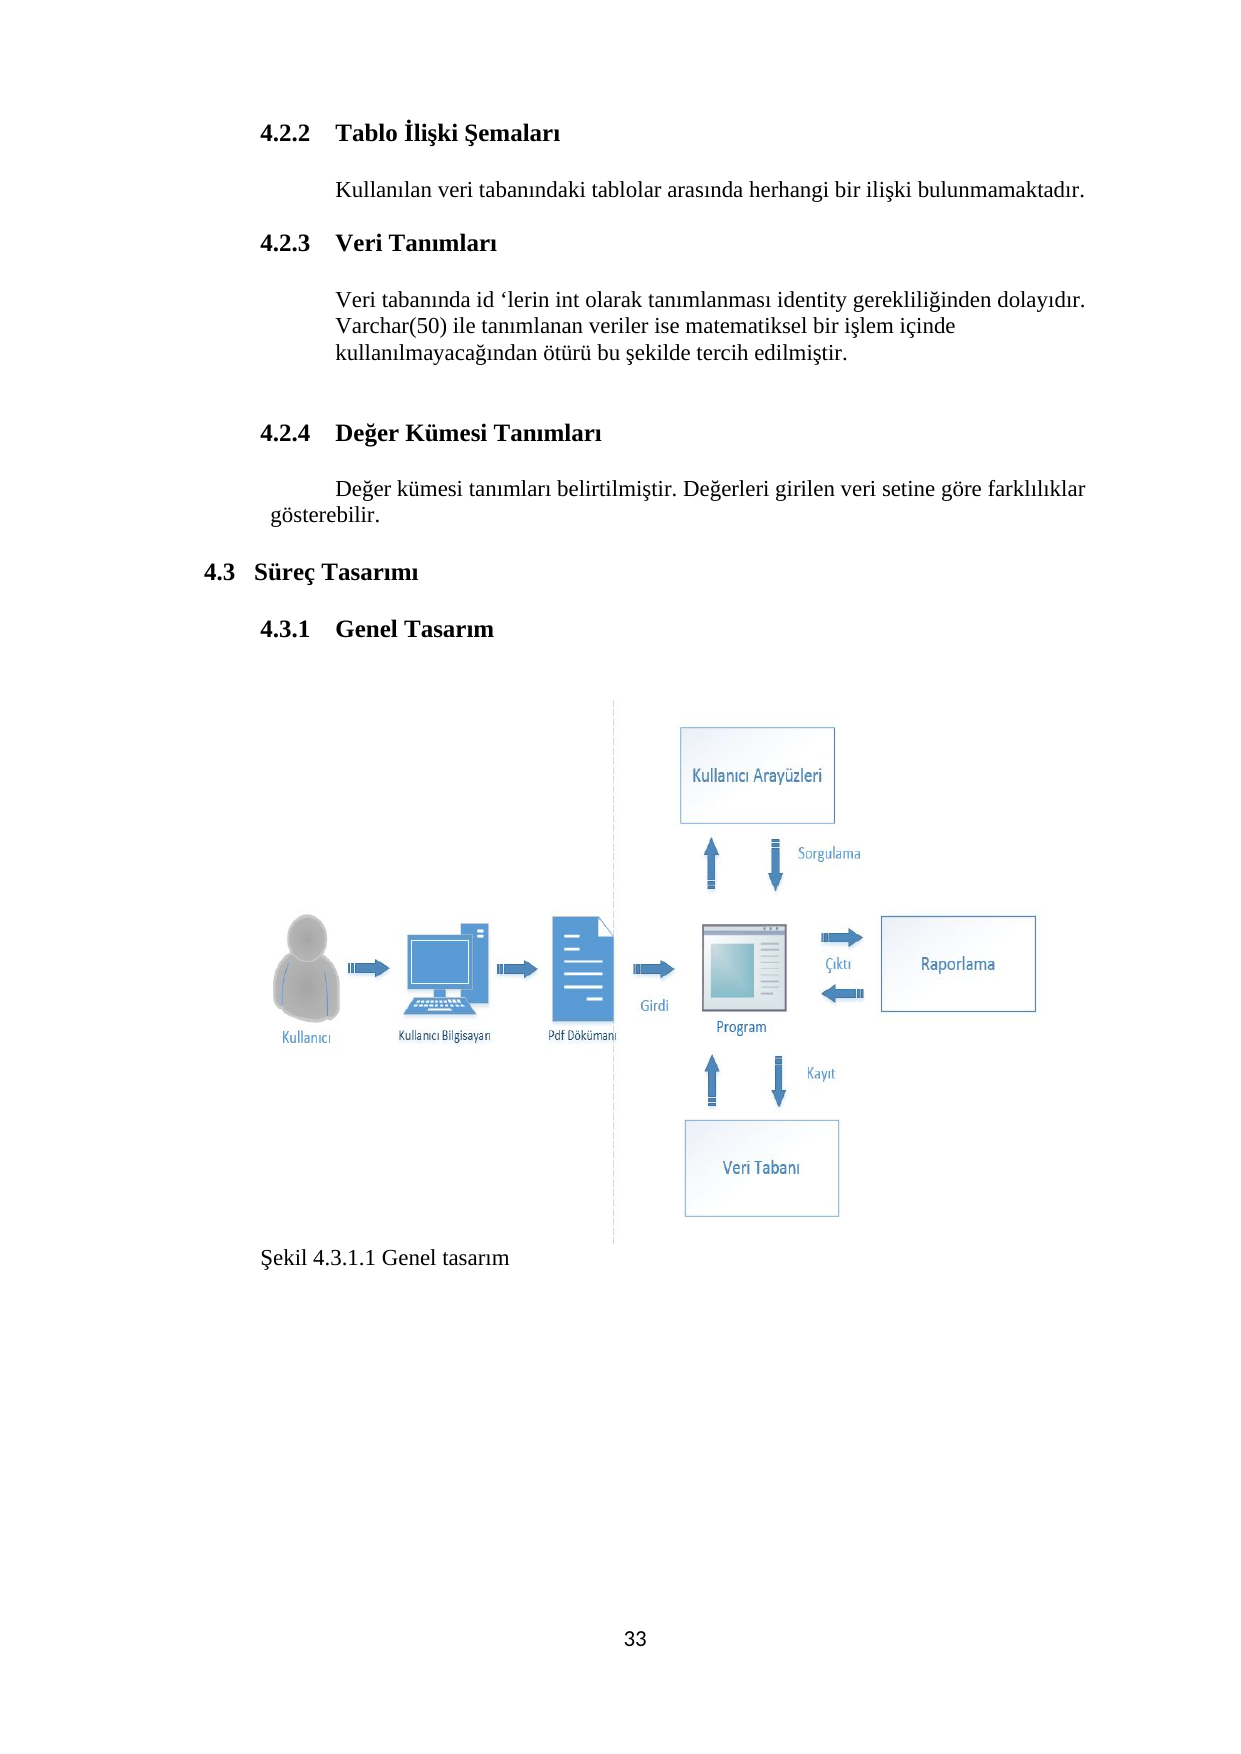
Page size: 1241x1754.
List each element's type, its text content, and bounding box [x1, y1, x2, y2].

list Kullanılan veri tabanındaki tablolar arasında herhangi bir ilişki bulunmamaktadır. [335, 176, 1122, 202]
list Veri Tanımları [260, 228, 1122, 257]
picture [260, 700, 1056, 1244]
list Değer Kümesi Tanımları [260, 418, 1122, 446]
list Değer kümesi tanımları belirtilmiştir. Değerleri girilen veri setine göre farklılıklar gösterebilir. [270, 475, 1122, 528]
list Süreç Tasarımı [204, 557, 1122, 585]
list Genel Tasarım [260, 614, 1122, 643]
list Tablo İlişki Şemaları [260, 118, 1122, 147]
list Şekil 4.3.1.1 Genel tasarım [260, 1244, 1122, 1271]
list Veri tabanında id ‘lerin int olarak tanımlanması identity gerekliliğinden dolayıdır. Varchar(50) ile tanımlanan veriler ise matematiksel bir işlem içinde kullanılmayacağından ötürü bu şekilde tercih edilmiştir. [335, 286, 1122, 365]
